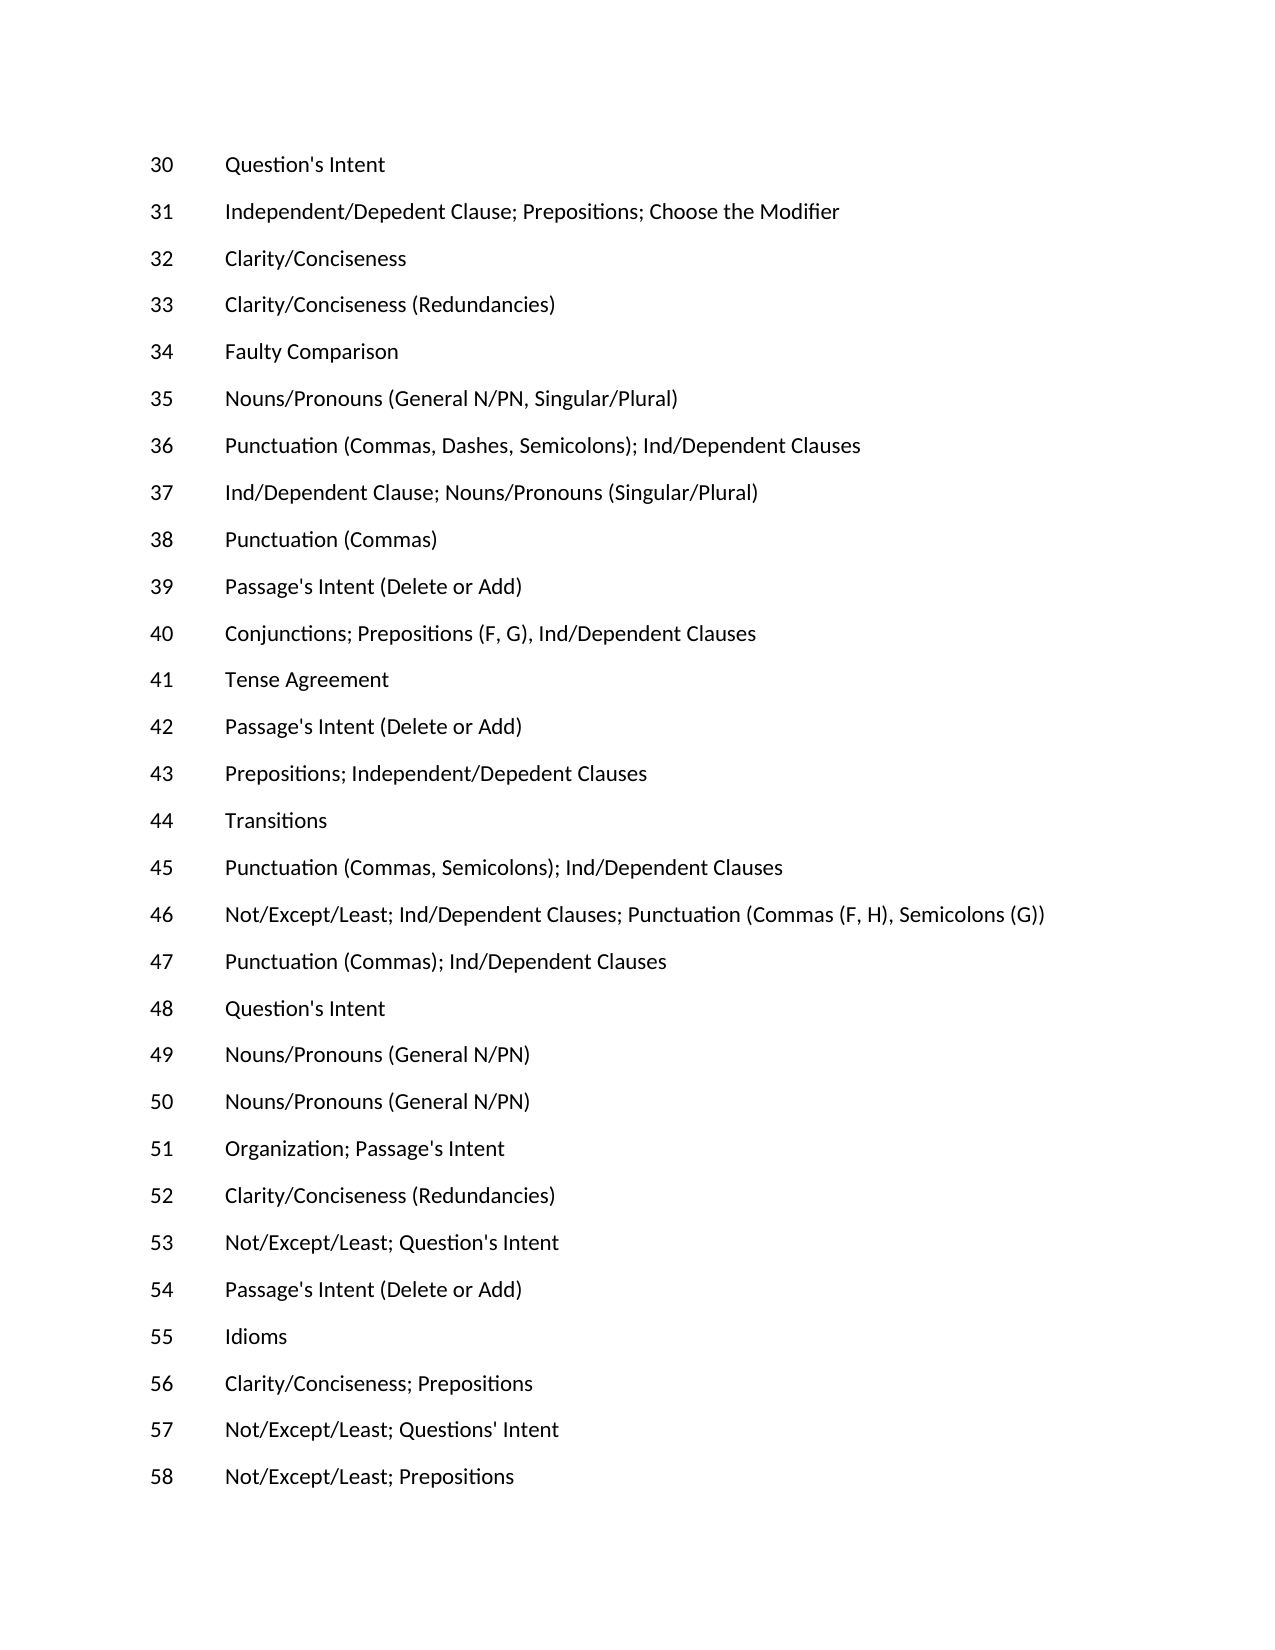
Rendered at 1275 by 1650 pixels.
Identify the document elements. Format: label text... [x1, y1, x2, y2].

text 34 Faulty Comparison [150, 337, 1125, 366]
text 52 Clarity/Conciseness (Redundancies) [150, 1181, 1125, 1209]
text 58 Not/Except/Least; Prepositions [150, 1462, 1125, 1491]
text 51 Organization; Passage's Intent [150, 1134, 1125, 1162]
text 47 Punctuation (Commas); Ind/Dependent Clauses [150, 947, 1125, 975]
text 49 Nouns/Pronouns (General N/PN) [150, 1041, 1125, 1069]
text 38 Punctuation (Commas) [150, 525, 1125, 553]
text 39 Passage's Intent (Delete or Add) [150, 572, 1125, 600]
text 33 Clarity/Conciseness (Redundancies) [150, 291, 1125, 319]
text 55 Idioms [150, 1322, 1125, 1350]
text 30 Question's Intent [150, 150, 1125, 178]
text 42 Passage's Intent (Delete or Add) [150, 712, 1125, 741]
text 41 Tense Agreement [150, 666, 1125, 694]
text 40 Conjunctions; Prepositions (F, G), Ind/Dependent Clauses [150, 619, 1125, 647]
text 37 Ind/Dependent Clause; Nouns/Pronouns (Singular/Plural) [150, 478, 1125, 506]
text 54 Passage's Intent (Delete or Add) [150, 1275, 1125, 1303]
text 36 Punctuation (Commas, Dashes, Semicolons); Ind/Dependent Clauses [150, 431, 1125, 459]
text 53 Not/Except/Least; Question's Intent [150, 1228, 1125, 1256]
text 57 Not/Except/Least; Questions' Intent [150, 1416, 1125, 1444]
text 31 Independent/Depedent Clause; Prepositions; Choose the Modifier [150, 197, 1125, 225]
text 50 Nouns/Pronouns (General N/PN) [150, 1087, 1125, 1116]
text 43 Prepositions; Independent/Depedent Clauses [150, 759, 1125, 787]
text 44 Transitions [150, 806, 1125, 834]
text 48 Question's Intent [150, 994, 1125, 1022]
text 32 Clarity/Conciseness [150, 244, 1125, 272]
text 45 Punctuation (Commas, Semicolons); Ind/Dependent Clauses [150, 853, 1125, 881]
text 35 Nouns/Pronouns (General N/PN, Singular/Plural) [150, 384, 1125, 412]
text 56 Clarity/Conciseness; Prepositions [150, 1369, 1125, 1397]
text 46 Not/Except/Least; Ind/Dependent Clauses; Punctuation (Commas (F, H), Semicolons (G)) [150, 900, 1125, 928]
